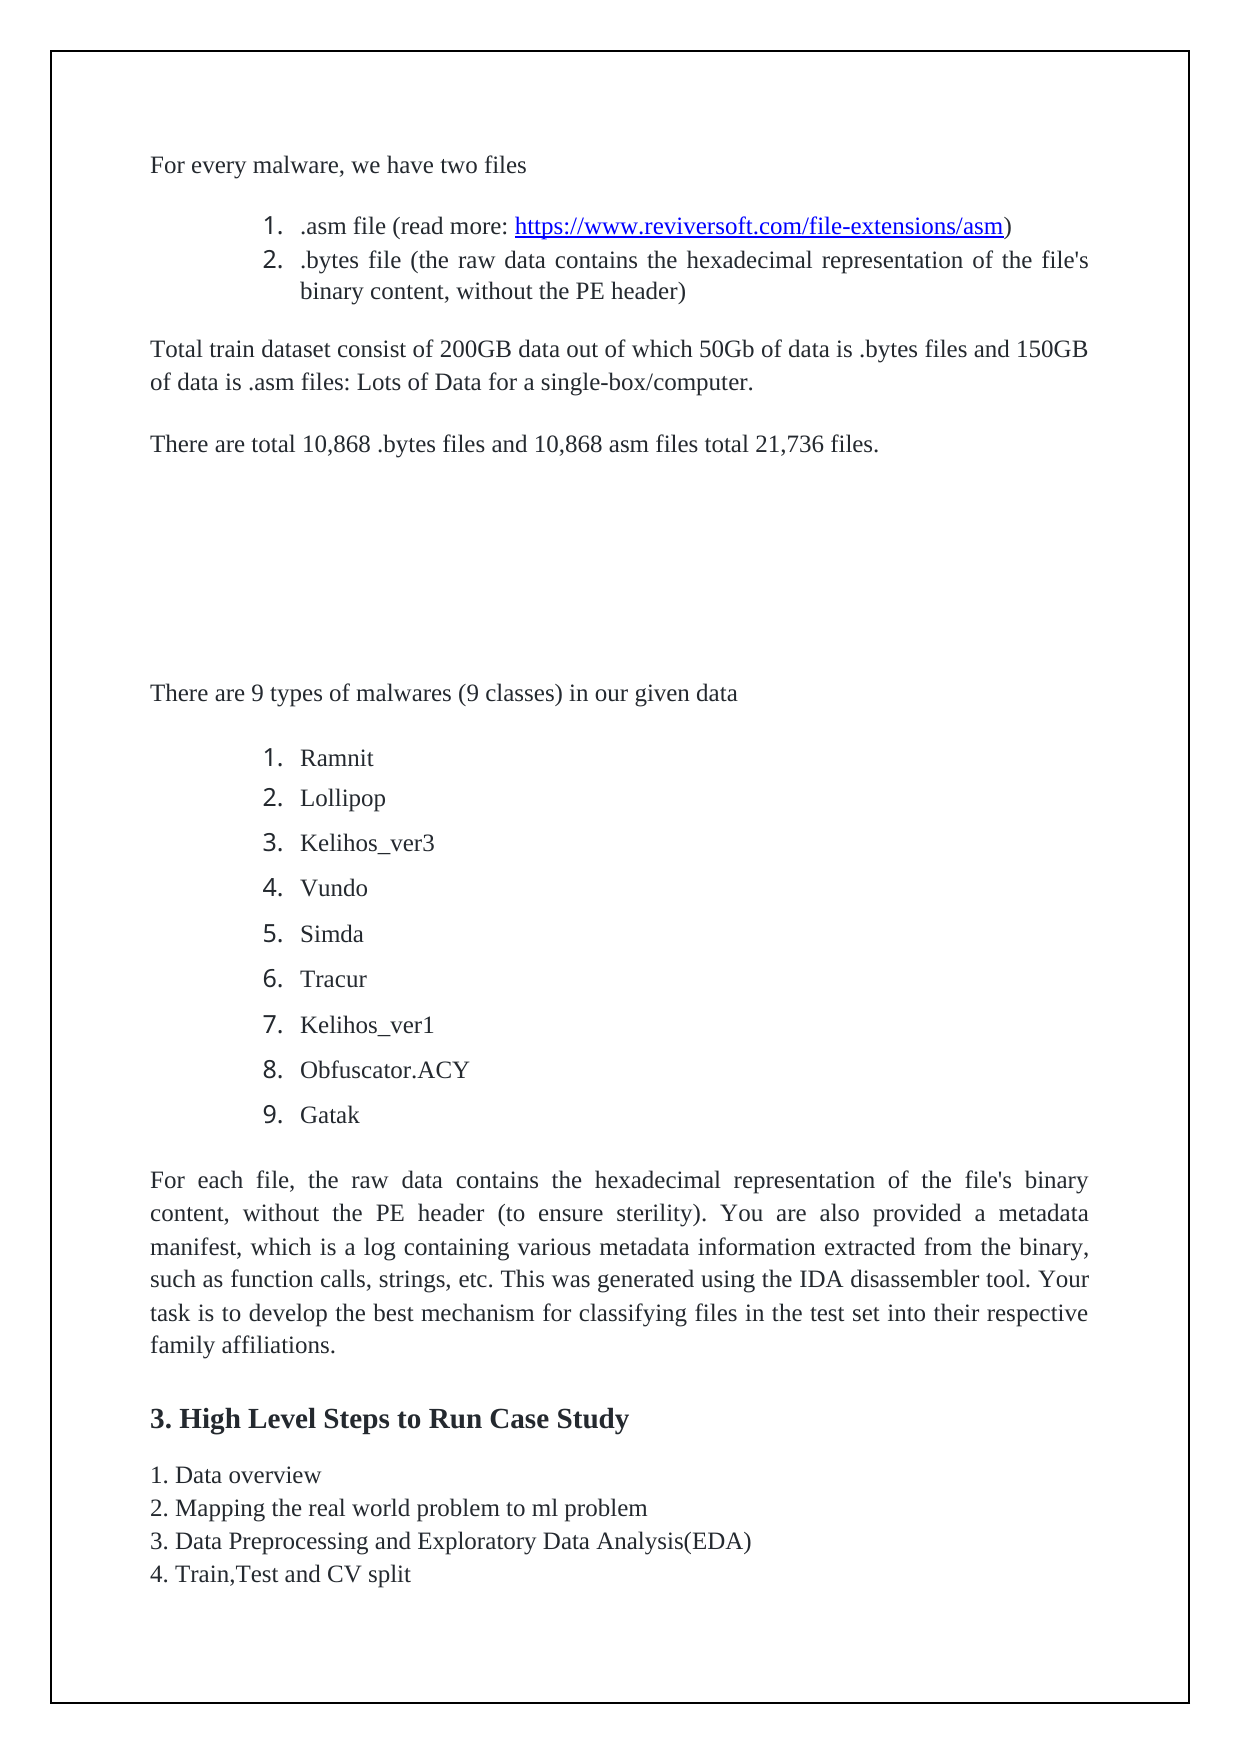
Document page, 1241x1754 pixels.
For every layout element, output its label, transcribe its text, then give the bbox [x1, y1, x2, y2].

subtitle 3. High Level Steps to Run Case Study [150, 1401, 1090, 1435]
text There are total 10,868 .bytes files and 10,868 asm files total 21,736 files. [150, 429, 1090, 458]
list Ramnit [262, 740, 1090, 774]
text For every malware, we have two files [150, 150, 1090, 179]
text 2. Mapping the real world problem to ml problem [150, 1493, 1090, 1521]
list .bytes file (the raw data contains the hexadecimal representation of the file's binary content, without the PE header) [262, 242, 1090, 305]
text Total train dataset consist of 200GB data out of which 50Gb of data is .bytes files and 150GB of data is .asm files: Lots of Data for a single-box/computer. [150, 334, 1090, 396]
list Tracur [262, 961, 1090, 995]
text 1. Data overview [150, 1460, 1090, 1488]
list Gatak [262, 1097, 1090, 1131]
text For each file, the raw data contains the hexadecimal representation of the file's binary content, without the PE header (to ensure sterility). You are also provided a metadata manifest, which is a log containing various metadata information extracted from the binary, such as function calls, strings, etc. This was generated using the IDA disassembler tool. Your task is to develop the best mechanism for classifying files in the test set into their respective family affiliations. [150, 1166, 1090, 1359]
list .asm file (read more: https://www.reviversoft.com/file-extensions/asm) [262, 208, 1090, 242]
text 3. Data Preprocessing and Exploratory Data Analysis(EDA) [150, 1526, 1090, 1554]
list Obfuscator.ACY [262, 1052, 1090, 1086]
text There are 9 types of malwares (9 classes) in our given data [150, 678, 1090, 707]
list Kelihos_ver1 [262, 1006, 1090, 1040]
list Lollipop [262, 779, 1090, 813]
list Simda [262, 916, 1090, 949]
list Vundo [262, 870, 1090, 904]
list Kelihos_ver3 [262, 825, 1090, 859]
text 4. Train,Test and CV split [150, 1559, 1090, 1587]
